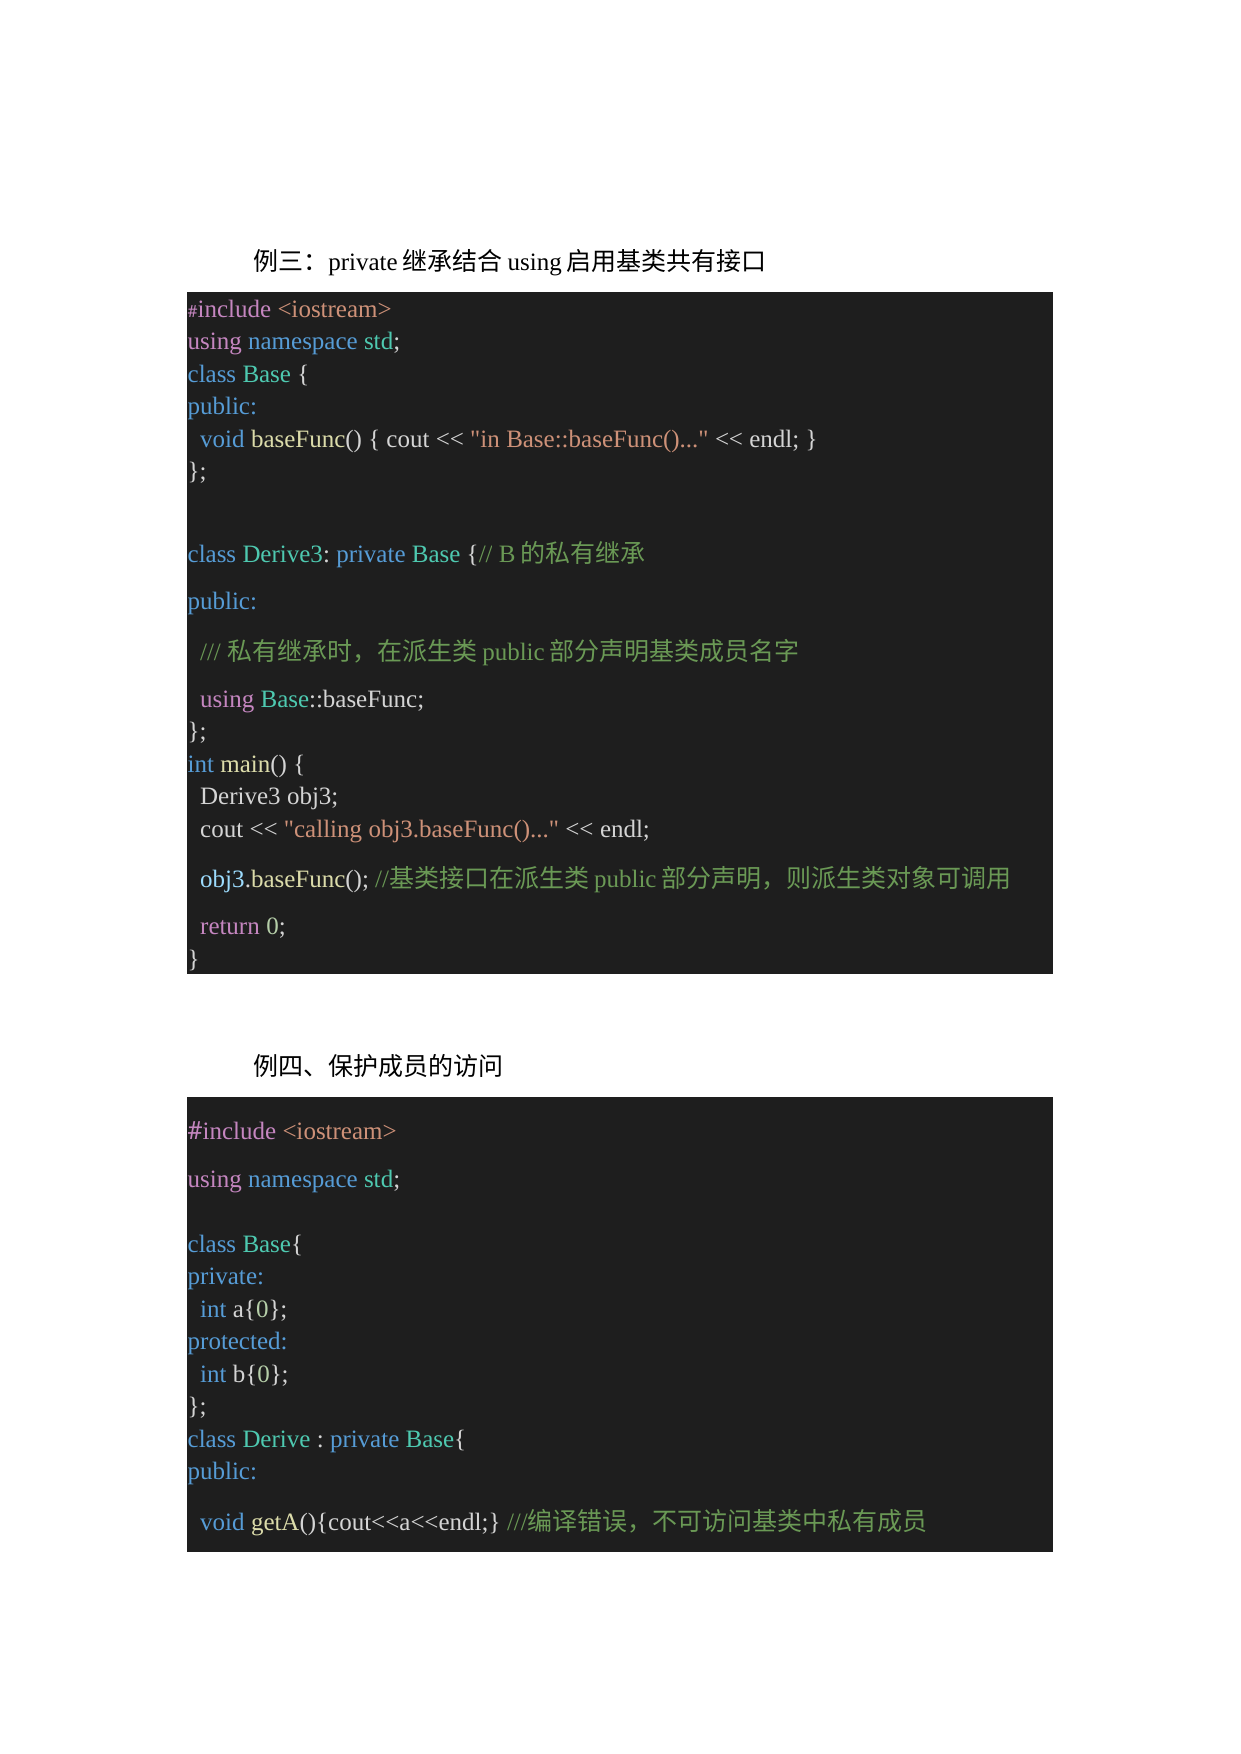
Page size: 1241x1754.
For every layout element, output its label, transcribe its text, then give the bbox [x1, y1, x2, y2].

text public: [187, 389, 1053, 422]
text public: [187, 584, 1053, 617]
text #include <iostream> [187, 1097, 1053, 1162]
text class Base{ [187, 1227, 1053, 1259]
text private: [187, 1259, 1053, 1292]
text cout << "calling obj3.baseFunc()..." << endl; [187, 812, 1053, 844]
text return 0; [187, 909, 1053, 942]
text using namespace std; [187, 324, 1053, 357]
text 例三：private继承结合using启用基类共有接口 [253, 227, 1053, 292]
text using Base::baseFunc; [187, 682, 1053, 714]
text } [187, 942, 1053, 974]
text #include <iostream> [187, 292, 1053, 324]
text /// 私有继承时，在派生类public部分声明基类成员名字 [187, 617, 1053, 682]
text using namespace std; [187, 1162, 1053, 1194]
text public: [187, 1454, 1053, 1487]
text obj3.baseFunc(); //基类接口在派生类public部分声明，则派生类对象可调用 [187, 844, 1053, 909]
list 保护成员的访问 [253, 1032, 1053, 1097]
text class Base { [187, 357, 1053, 389]
text int b{0}; [187, 1357, 1053, 1389]
text }; [187, 454, 1053, 487]
text Derive3 obj3; [187, 779, 1053, 812]
text void baseFunc() { cout << "in Base::baseFunc()..." << endl; } [187, 422, 1053, 454]
text int a{0}; [187, 1292, 1053, 1324]
text }; [187, 1389, 1053, 1422]
text }; [187, 714, 1053, 747]
text int main() { [187, 747, 1053, 779]
text class Derive : private Base{ [187, 1422, 1053, 1454]
text class Derive3: private Base {// B的私有继承 [187, 519, 1053, 584]
text protected: [187, 1324, 1053, 1357]
text void getA(){cout<<a<<endl;} ///编译错误，不可访问基类中私有成员 [187, 1487, 1053, 1552]
